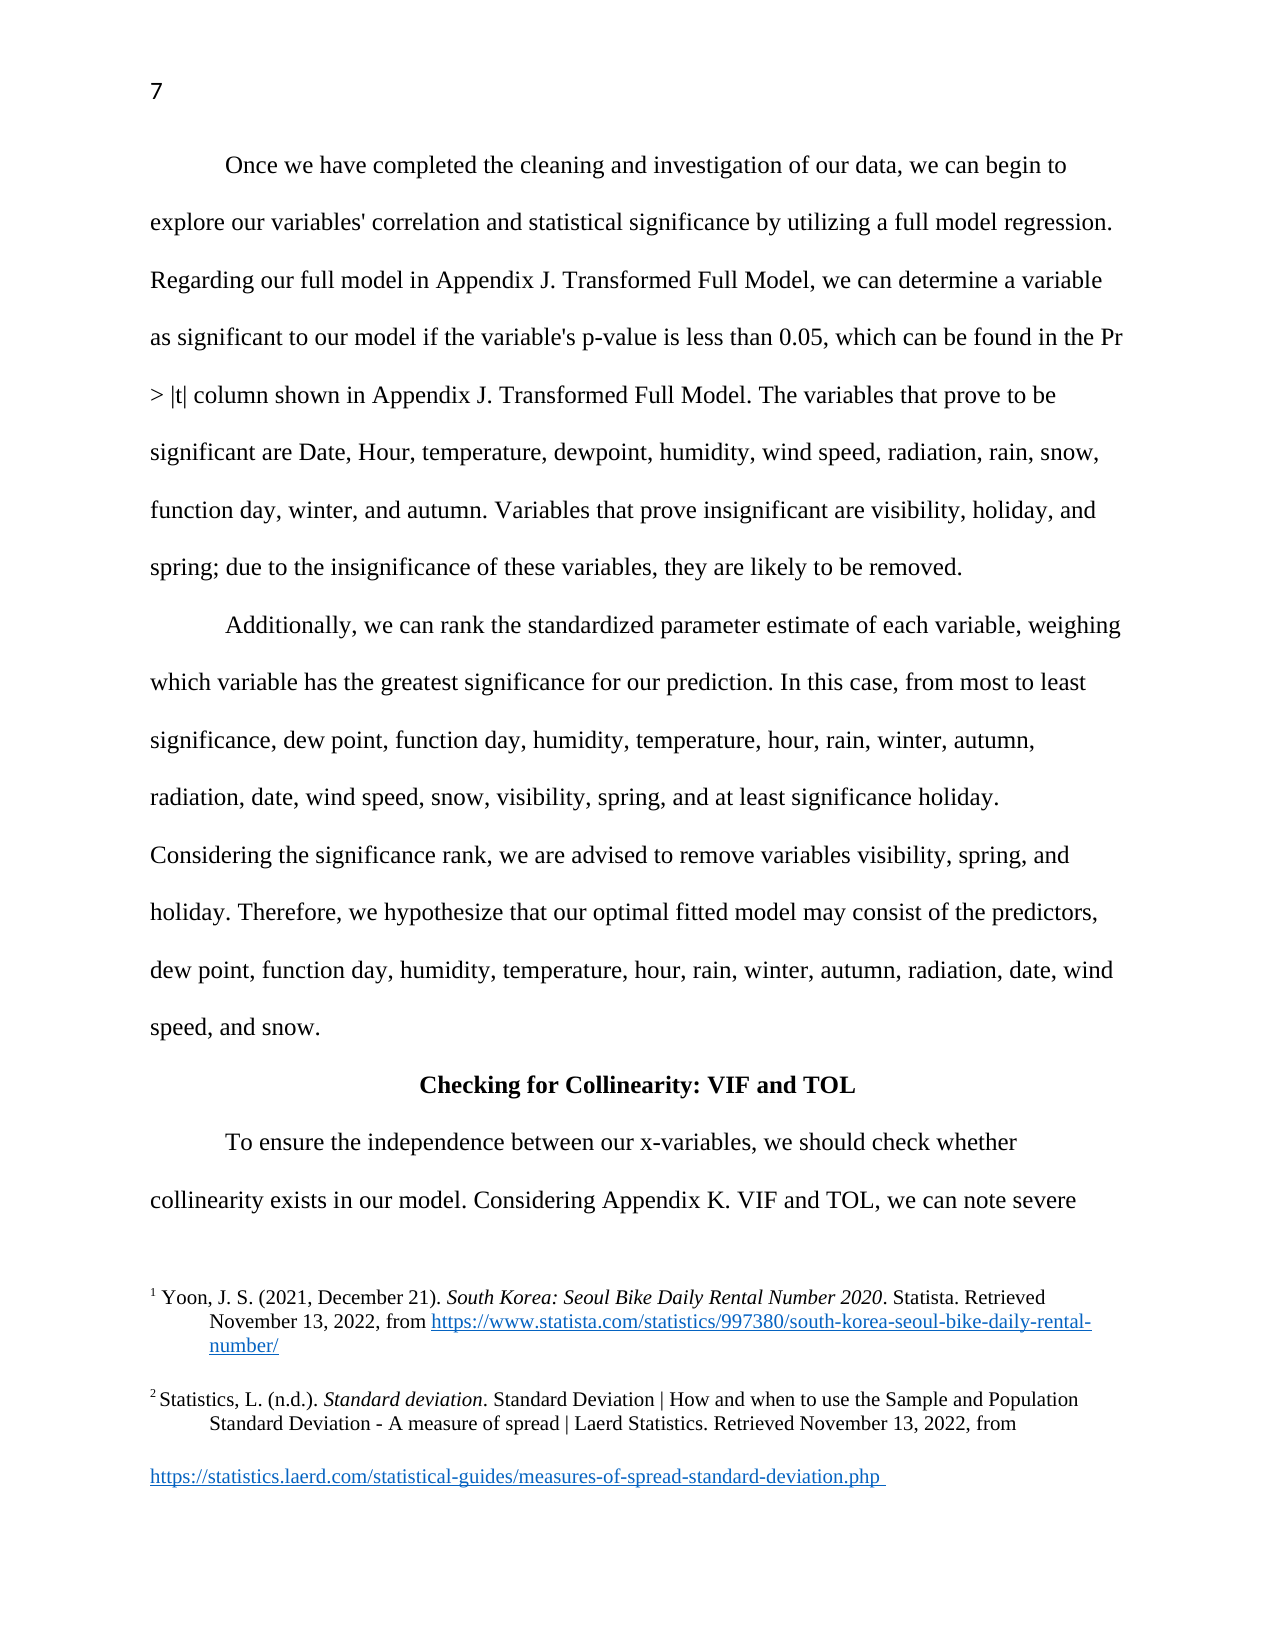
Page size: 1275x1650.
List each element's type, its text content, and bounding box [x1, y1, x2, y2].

list Checking for Collinearity: VIF and TOL [150, 1070, 1125, 1099]
list Additionally, we can rank the standardized parameter estimate of each variable, weighing which variable has the greatest significance for our prediction. In this case, from most to least significance, dew point, function day, humidity, temperature, hour, rain, winter, autumn, radiation, date, wind speed, snow, visibility, spring, and at least significance holiday. Considering the significance rank, we are advised to remove variables visibility, spring, and holiday. Therefore, we hypothesize that our optimal fitted model may consist of the predictors, dew point, function day, humidity, temperature, hour, rain, winter, autumn, radiation, date, wind speed, and snow. [150, 610, 1125, 1041]
text Once we have completed the cleaning and investigation of our data, we can begin to explore our variables' correlation and statistical significance by utilizing a full model regression. Regarding our full model in Appendix J. Transformed Full Model, we can determine a variable as significant to our model if the variable's p-value is less than 0.05, which can be found in the Pr > |t| column shown in Appendix J. Transformed Full Model. The variables that prove to be significant are Date, Hour, temperature, dewpoint, humidity, wind speed, radiation, rain, snow, function day, winter, and autumn. Variables that prove insignificant are visibility, holiday, and spring; due to the insignificance of these variables, they are likely to be removed. [150, 150, 1125, 581]
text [150, 1127, 1125, 1214]
